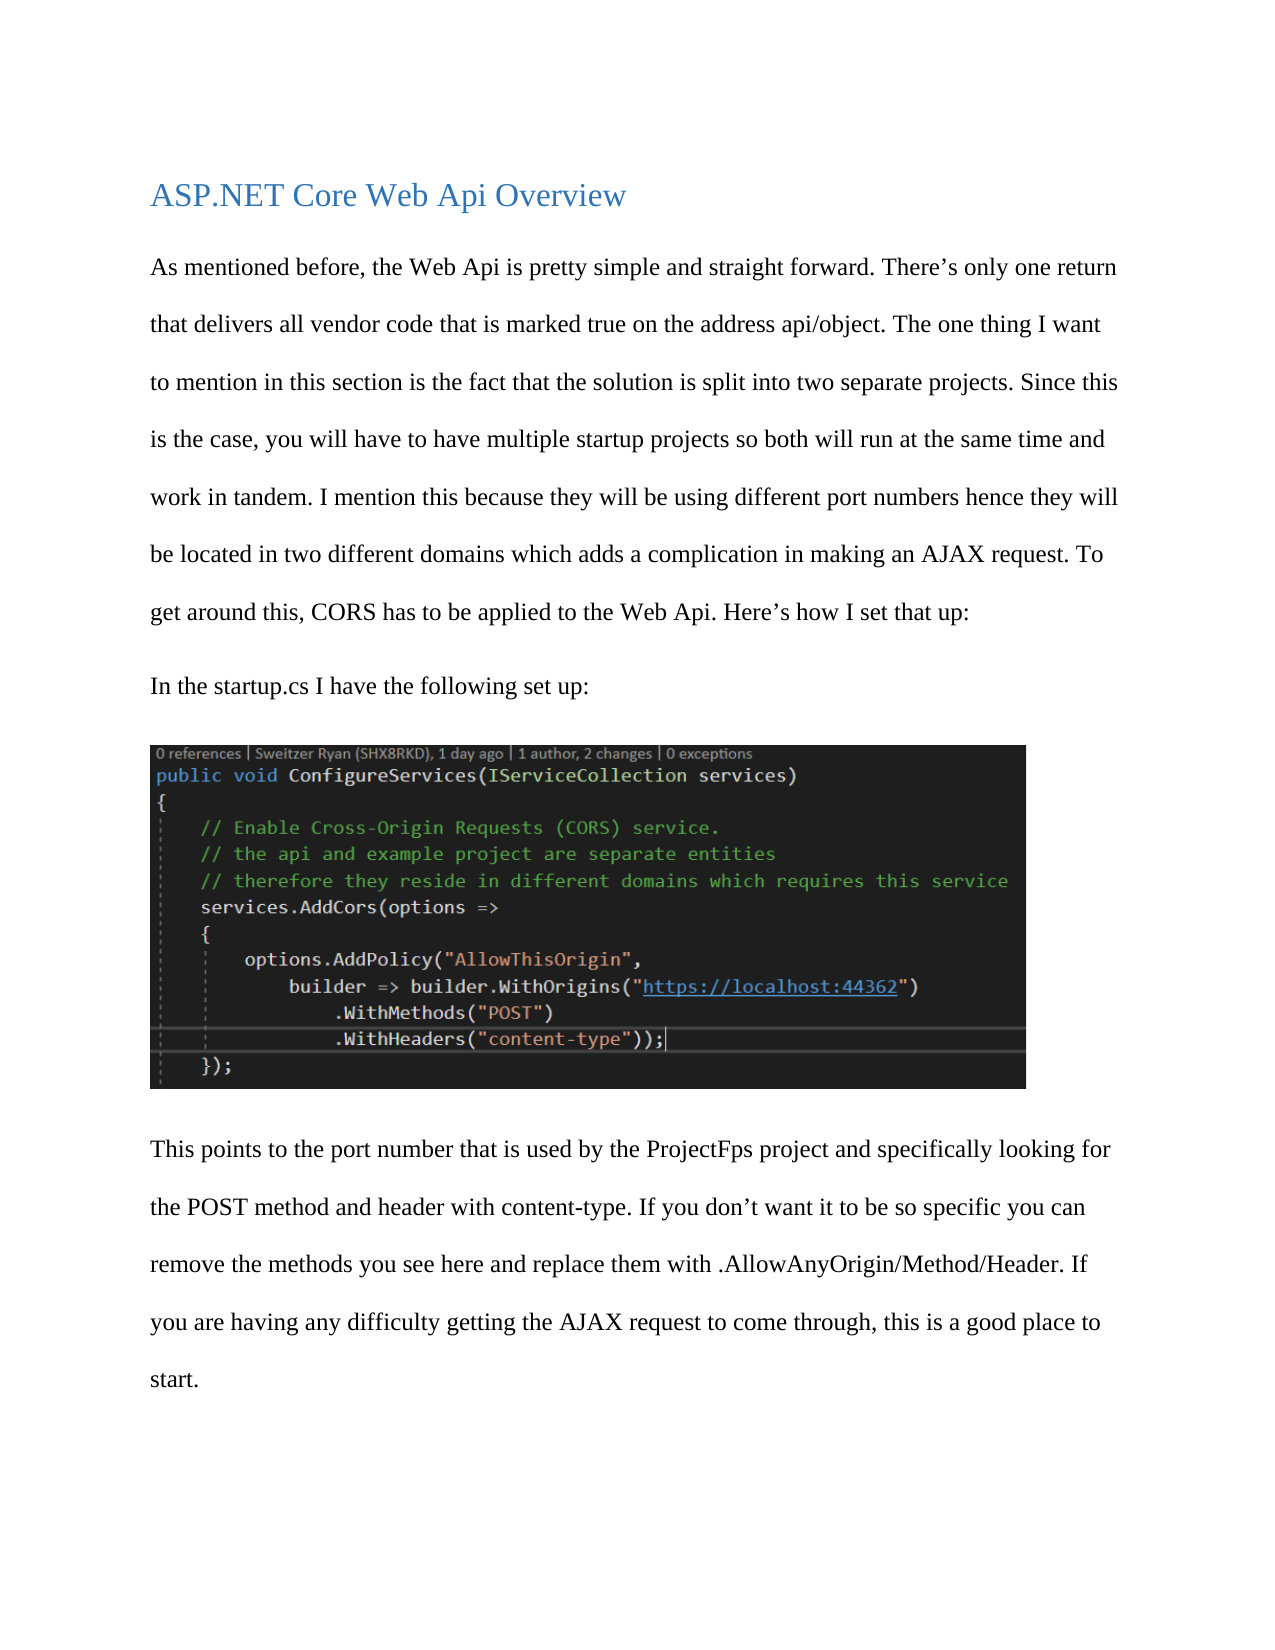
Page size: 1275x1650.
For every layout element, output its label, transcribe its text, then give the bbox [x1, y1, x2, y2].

subtitle ASP.NET Core Web Api Overview [150, 175, 1125, 213]
picture [150, 745, 1027, 1089]
text As mentioned before, the Web Api is pretty simple and straight forward. There’s only one return that delivers all vendor code that is marked true on the address api/object. The one thing I want to mention in this section is the fact that the solution is split into two separate projects. Since this is the case, you will have to have multiple startup projects so both will run at the same time and work in tandem. I mention this because they will be using different port numbers hence they will be located in two different domains which adds a complication in making an AJAX request. To get around this, CORS has to be applied to the Web Api. Here’s how I set that up: [150, 252, 1125, 625]
text This points to the port number that is used by the ProjectFps project and specifically looking for the POST method and header with content-type. If you don’t want it to be so specific you can remove the methods you see here and replace them with .AllowAnyOrigin/Method/Header. If you are having any difficulty getting the AJAX request to come through, this is a good place to start. [150, 1134, 1125, 1393]
text In the startup.cs I have the following set up: [150, 671, 1125, 699]
